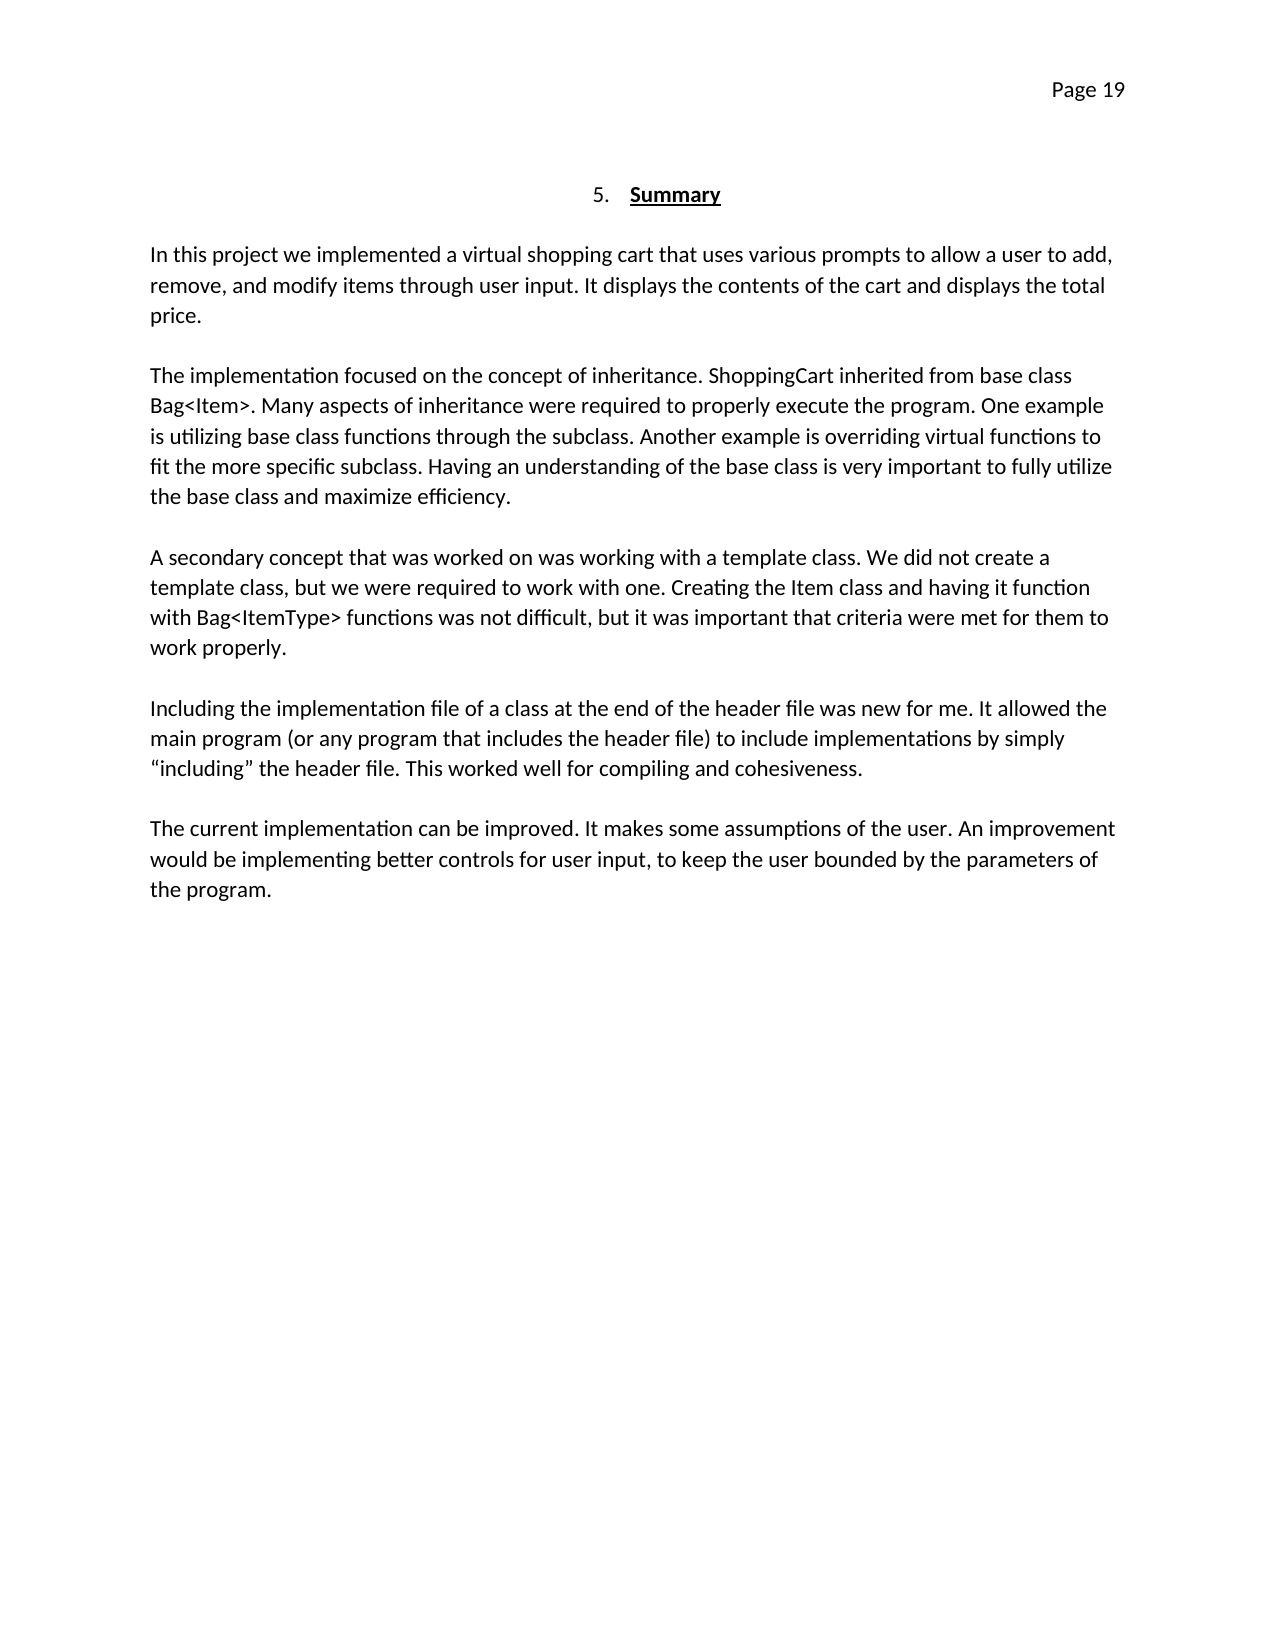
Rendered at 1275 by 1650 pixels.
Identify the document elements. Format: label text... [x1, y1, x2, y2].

list The implementation focused on the concept of inheritance. ShoppingCart inherited from base class Bag<Item>. Many aspects of inheritance were required to properly execute the program. One example is utilizing base class functions through the subclass. Another example is overriding virtual functions to fit the more specific subclass. Having an understanding of the base class is very important to fully utilize the base class and maximize efficiency. [150, 361, 1125, 510]
list Including the implementation file of a class at the end of the header file was new for me. It allowed the main program (or any program that includes the header file) to include implementations by simply “including” the header file. This worked well for compiling and cohesiveness. [150, 694, 1125, 782]
list In this project we implemented a virtual shopping cart that uses various prompts to allow a user to add, remove, and modify items through user input. It displays the contents of the cart and displays the total price. [150, 241, 1125, 329]
list The current implementation can be improved. It makes some assumptions of the user. An improvement would be implementing better controls for user input, to keep the user bounded by the parameters of the program. [150, 814, 1125, 903]
list Summary [187, 180, 1125, 208]
list A secondary concept that was worked on was working with a template class. We did not create a template class, but we were required to work with one. Creating the Item class and having it function with Bag<ItemType> functions was not difficult, but it was important that criteria were met for them to work properly. [150, 543, 1125, 661]
